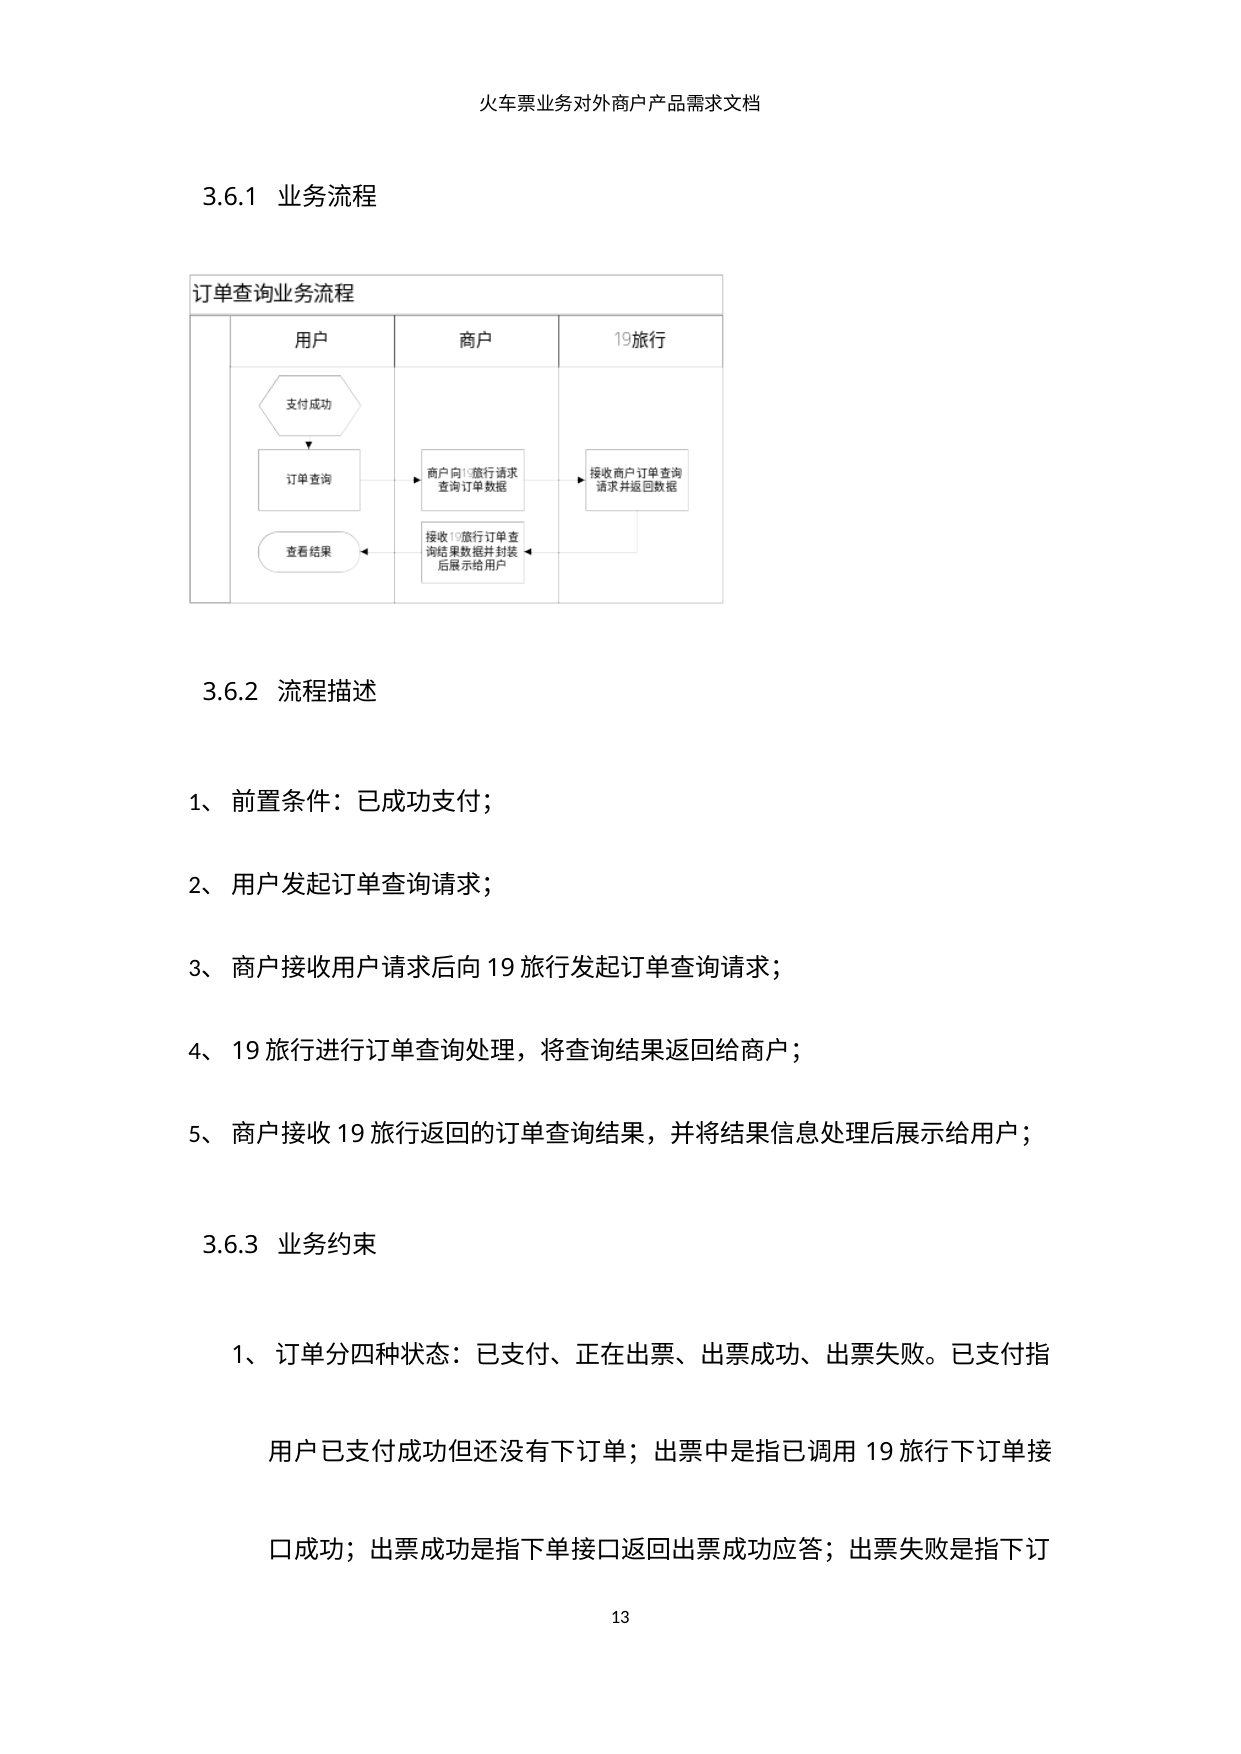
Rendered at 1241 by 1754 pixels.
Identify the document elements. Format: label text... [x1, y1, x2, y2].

subtitle 流程描述 [202, 657, 1053, 722]
subtitle 业务流程 [202, 162, 1053, 227]
list 用户发起订单查询请求； [187, 850, 1053, 915]
list 商户接收19旅行返回的订单查询结果，并将结果信息处理后展示给用户； [187, 1099, 1053, 1164]
list 商户接收用户请求后向19旅行发起订单查询请求； [187, 933, 1053, 998]
list 前置条件：已成功支付； [187, 767, 1053, 832]
list 19旅行进行订单查询处理，将查询结果返回给商户； [187, 1016, 1053, 1081]
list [231, 1320, 1053, 1580]
subtitle 业务约束 [202, 1210, 1053, 1275]
